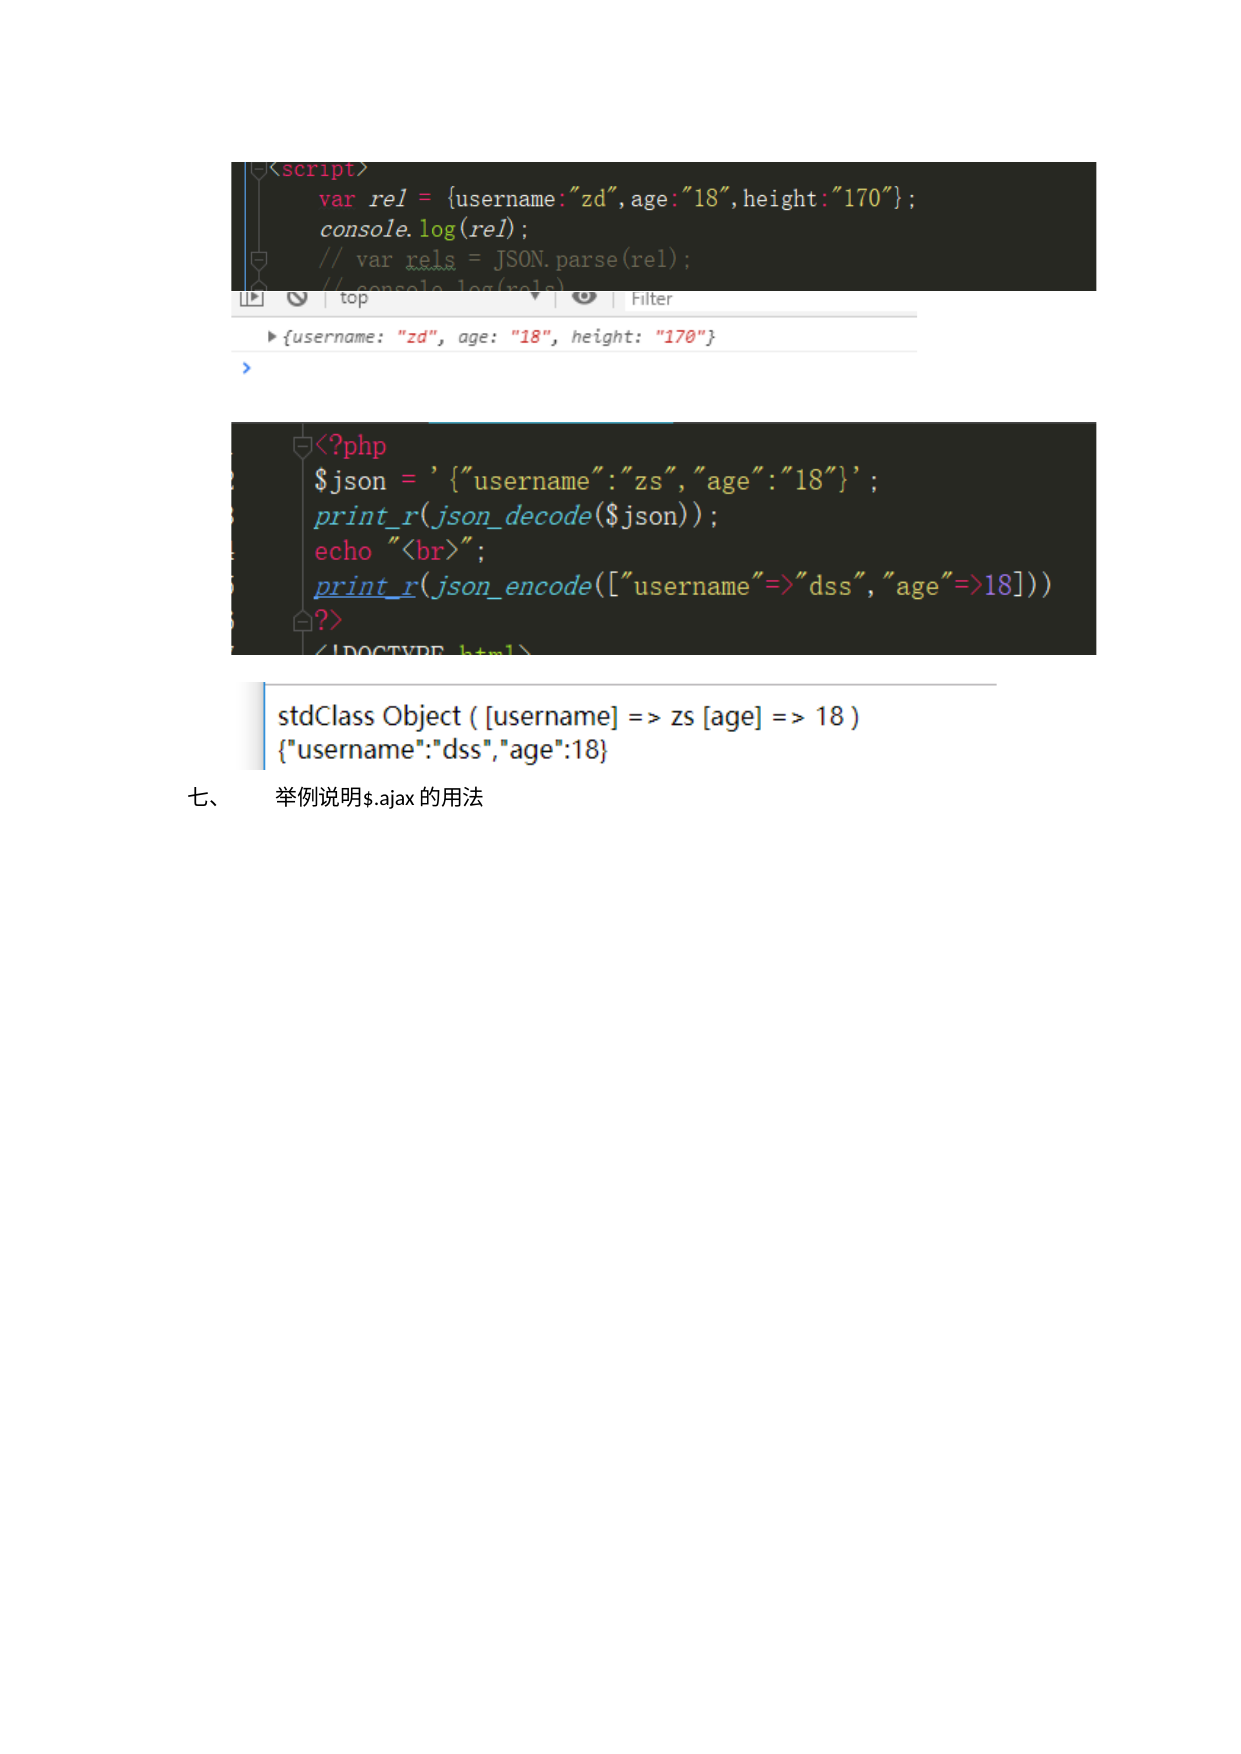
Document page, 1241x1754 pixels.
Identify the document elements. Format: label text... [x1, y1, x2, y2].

picture [231, 292, 918, 403]
picture [231, 162, 1097, 291]
picture [231, 422, 1097, 655]
list 举例说明$.ajax的用法 [187, 779, 1053, 812]
picture [231, 682, 997, 770]
